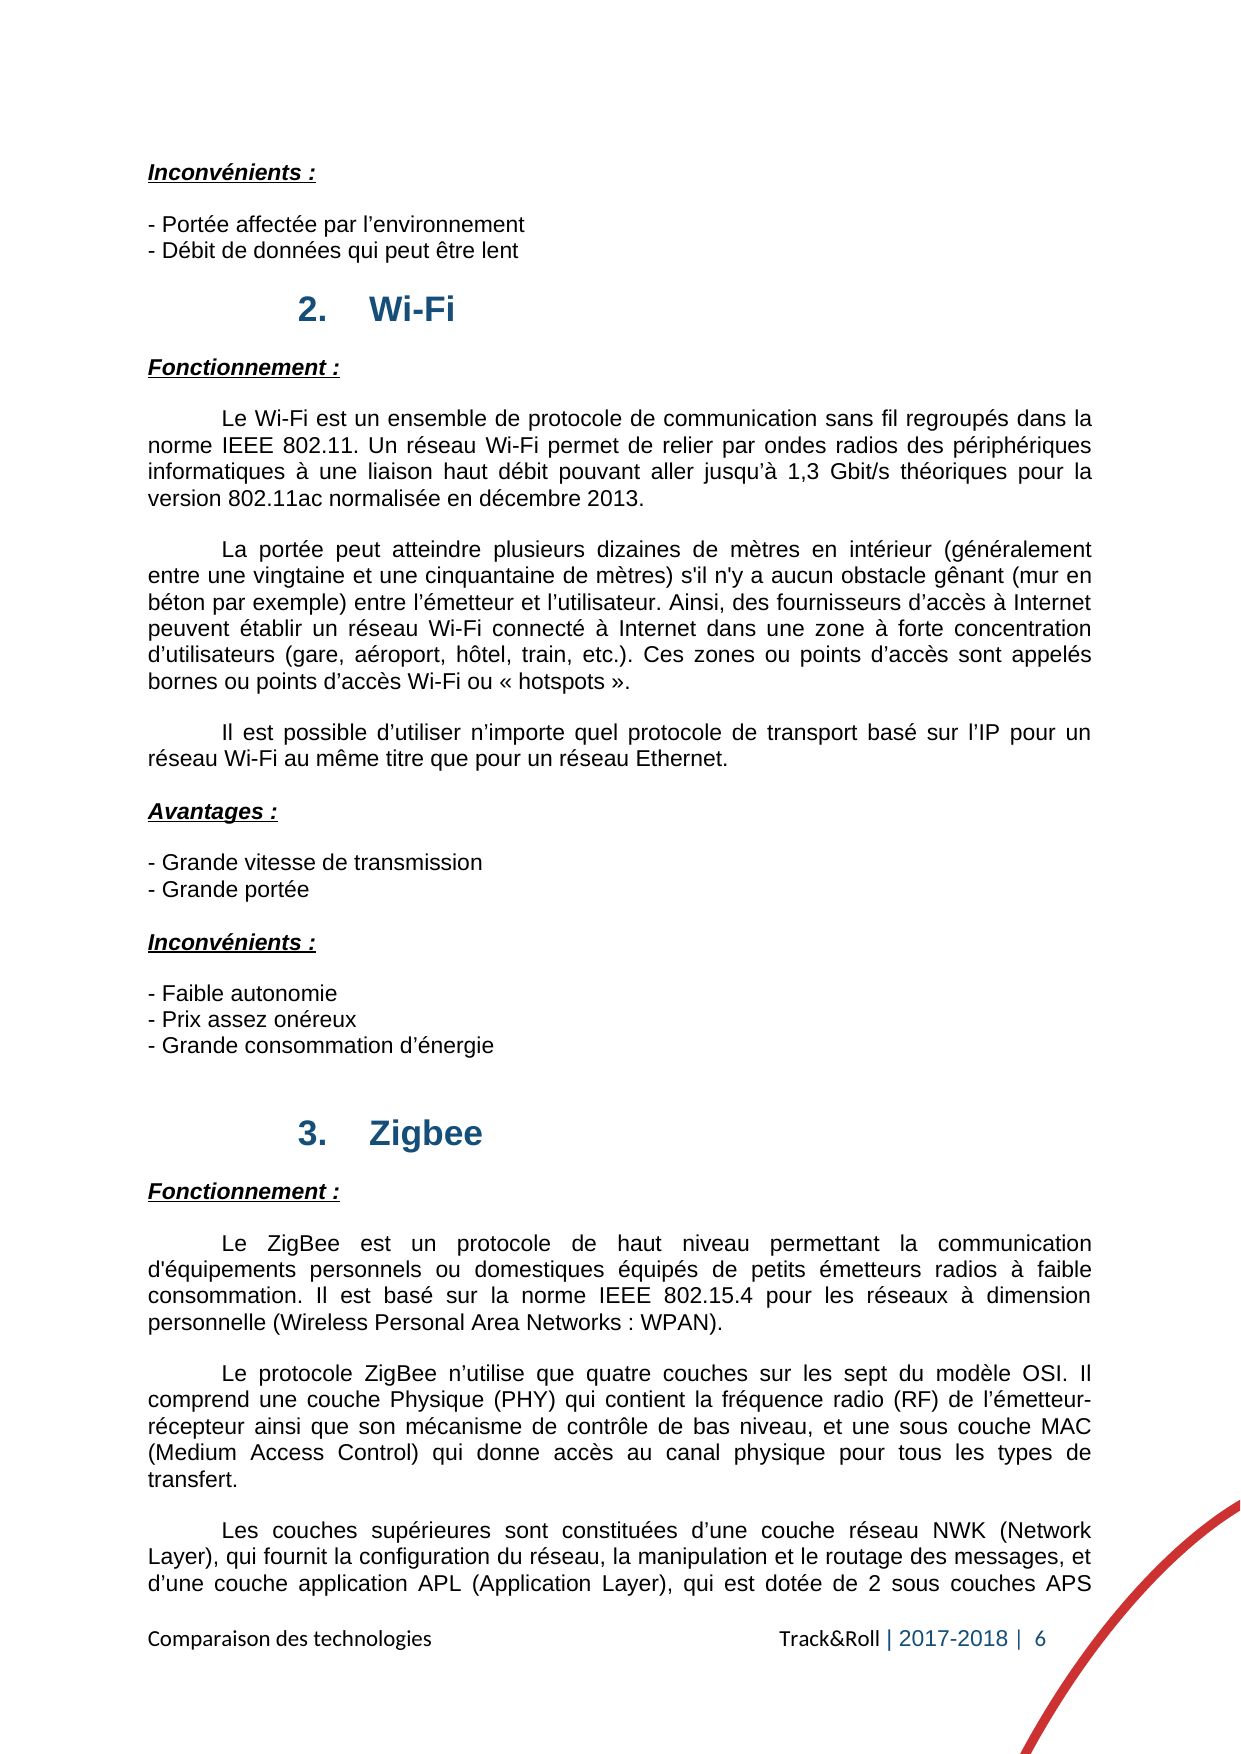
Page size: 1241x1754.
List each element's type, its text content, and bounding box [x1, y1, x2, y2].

text Le Wi-Fi est un ensemble de protocole de communication sans fil regroupés dans la norme IEEE 802.11. Un réseau Wi-Fi permet de relier par ondes radios des périphériques informatiques à une liaison haut débit pouvant aller jusqu’à 1,3 Gbit/s théoriques pour la version 802.11ac normalisée en décembre 2013. [148, 405, 1092, 511]
text Inconvénients : [148, 928, 1092, 955]
text - Prix assez onéreux [148, 1006, 1092, 1032]
text - Grande consommation d’énergie [148, 1032, 1092, 1059]
text - Grande vitesse de transmission [148, 849, 1092, 876]
text Fonctionnement : [148, 1178, 1092, 1205]
text - Grande portée [148, 876, 1092, 902]
text Fonctionnement : [148, 354, 1092, 380]
text Il est possible d’utiliser n’importe quel protocole de transport basé sur l’IP pour un réseau Wi-Fi au même titre que pour un réseau Ethernet. [148, 719, 1092, 772]
text La portée peut atteindre plusieurs dizaines de mètres en intérieur (généralement entre une vingtaine et une cinquantaine de mètres) s'il n'y a aucun obstacle gênant (mur en béton par exemple) entre l’émetteur et l’utilisateur. Ainsi, des fournisseurs d’accès à Internet peuvent établir un réseau Wi-Fi connecté à Internet dans une zone à forte concentration d’utilisateurs (gare, aéroport, hôtel, train, etc.). Ces zones ou points d’accès sont appelés bornes ou points d’accès Wi-Fi ou « hotspots ». [148, 536, 1092, 694]
text - Portée affectée par l’environnement [148, 211, 1092, 237]
text Avantages : [148, 798, 1092, 824]
text - Faible autonomie [148, 980, 1092, 1006]
text Inconvénients : [148, 159, 1092, 186]
subtitle Zigbee [298, 1113, 1092, 1153]
subtitle Wi-Fi [298, 288, 1092, 329]
text - Débit de données qui peut être lent [148, 237, 1092, 263]
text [148, 1517, 1092, 1596]
text Le ZigBee est un protocole de haut niveau permettant la communication d'équipements personnels ou domestiques équipés de petits émetteurs radios à faible consommation. Il est basé sur la norme IEEE 802.15.4 pour les réseaux à dimension personnelle (Wireless Personal Area Networks : WPAN). [148, 1230, 1092, 1335]
text Le protocole ZigBee n’utilise que quatre couches sur les sept du modèle OSI. Il comprend une couche Physique (PHY) qui contient la fréquence radio (RF) de l’émetteur-récepteur ainsi que son mécanisme de contrôle de bas niveau, et une sous couche MAC (Medium Access Control) qui donne accès au canal physique pour tous les types de transfert. [148, 1360, 1092, 1492]
